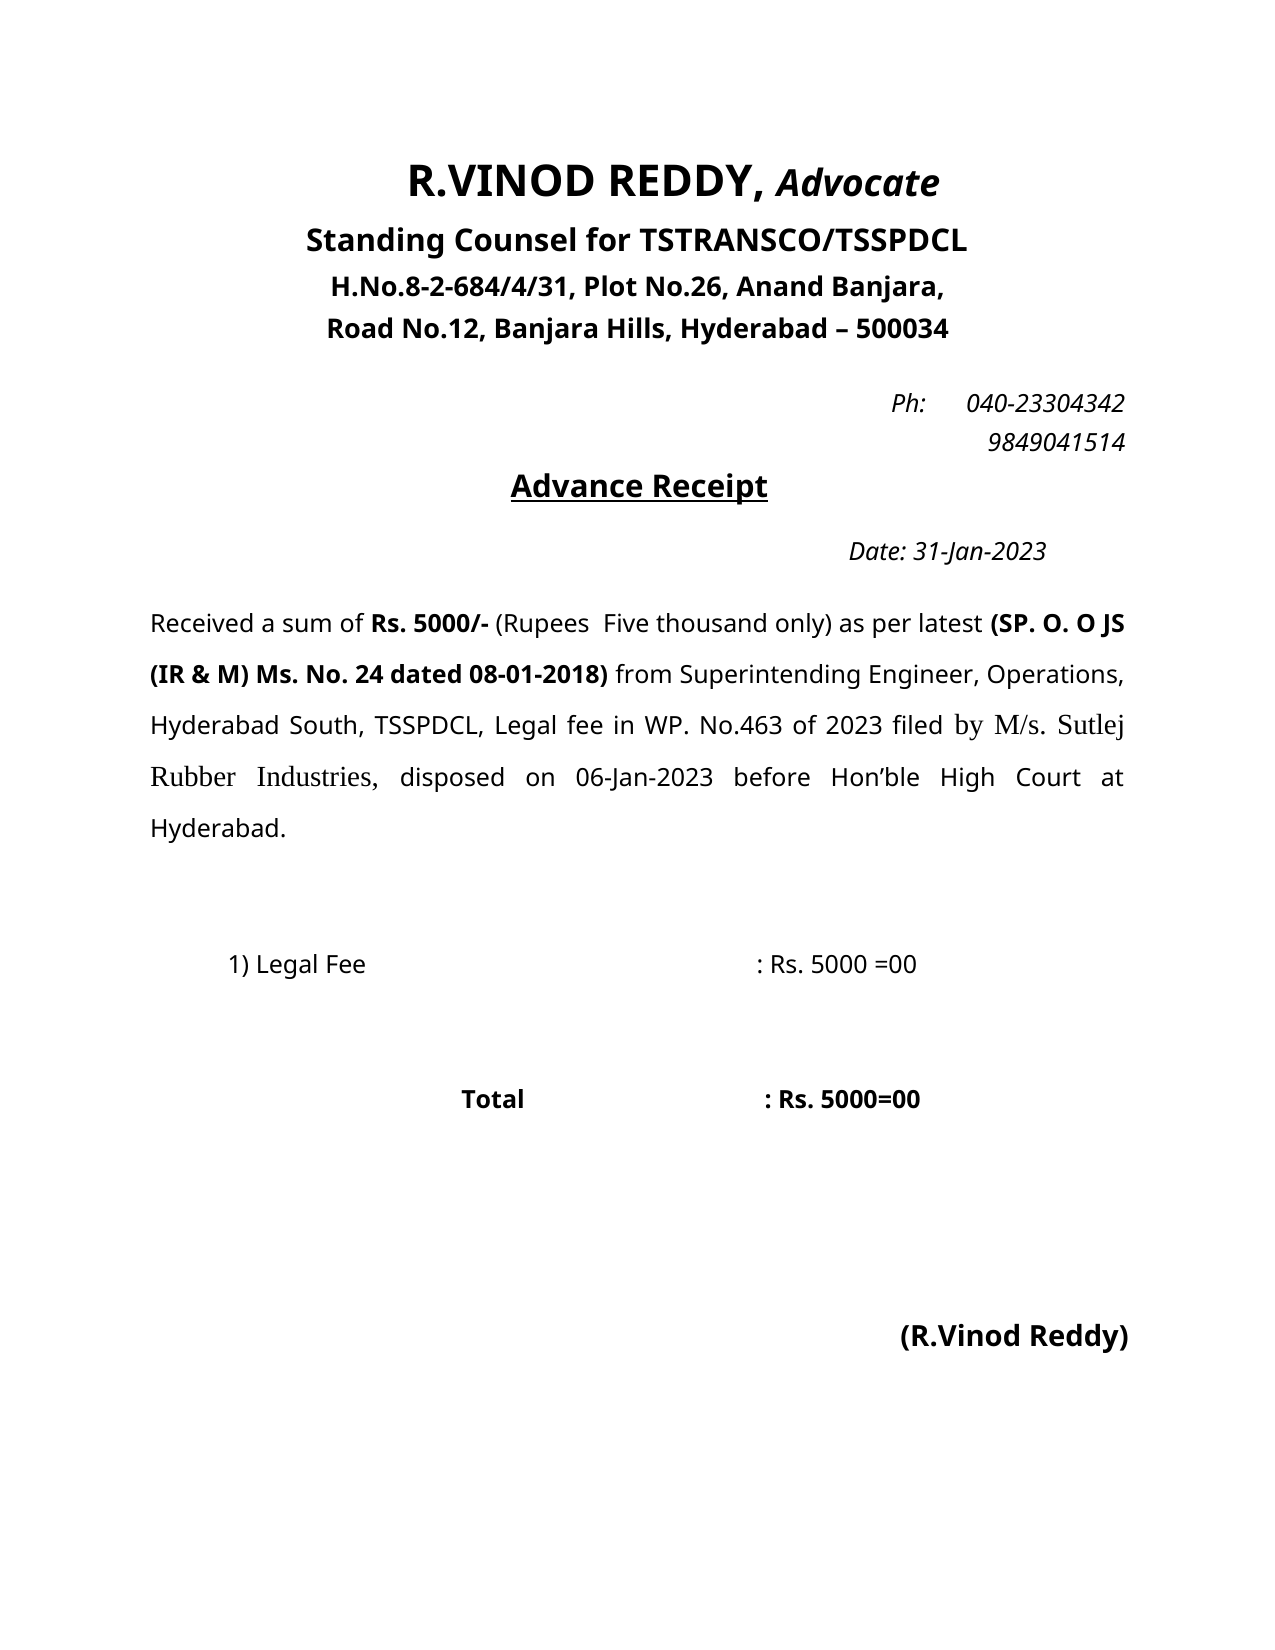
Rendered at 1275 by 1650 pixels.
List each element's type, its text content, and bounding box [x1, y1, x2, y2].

text (R.Vinod Reddy) [677, 1316, 1128, 1355]
text Total : Rs. 5000=00 [227, 1082, 1010, 1116]
text H.No.8-2-684/4/31, Plot No.26, Anand Banjara, [150, 267, 1125, 304]
text Standing Counsel for TSTRANSCO/TSSPDCL [227, 218, 1047, 261]
text R.VINOD REDDY, Advocate [227, 150, 1047, 209]
text Advance Receipt [150, 463, 1128, 506]
text Date: 31-Jan-2023 [227, 533, 1047, 567]
text Ph: 040-23304342 [150, 385, 1125, 419]
text Received a sum of Rs. 5000/- (Rupees Five thousand only) as per latest (SP. O. O JS (IR & M) Ms. No. 24 dated 08-01-2018) from Superintending Engineer, Operations, Hyderabad South, TSSPDCL, Legal fee in WP. No.463 of 2023 filed by M/s. Sutlej Rubber Industries, disposed on 06-Jan-2023 before Hon’ble High Court at Hyderabad. [150, 605, 1125, 844]
text Road No.12, Banjara Hills, Hyderabad – 500034 [150, 310, 1125, 347]
text 1) Legal Fee : Rs. 5000 =00 [227, 946, 1010, 980]
text 9849041514 [150, 424, 1125, 458]
